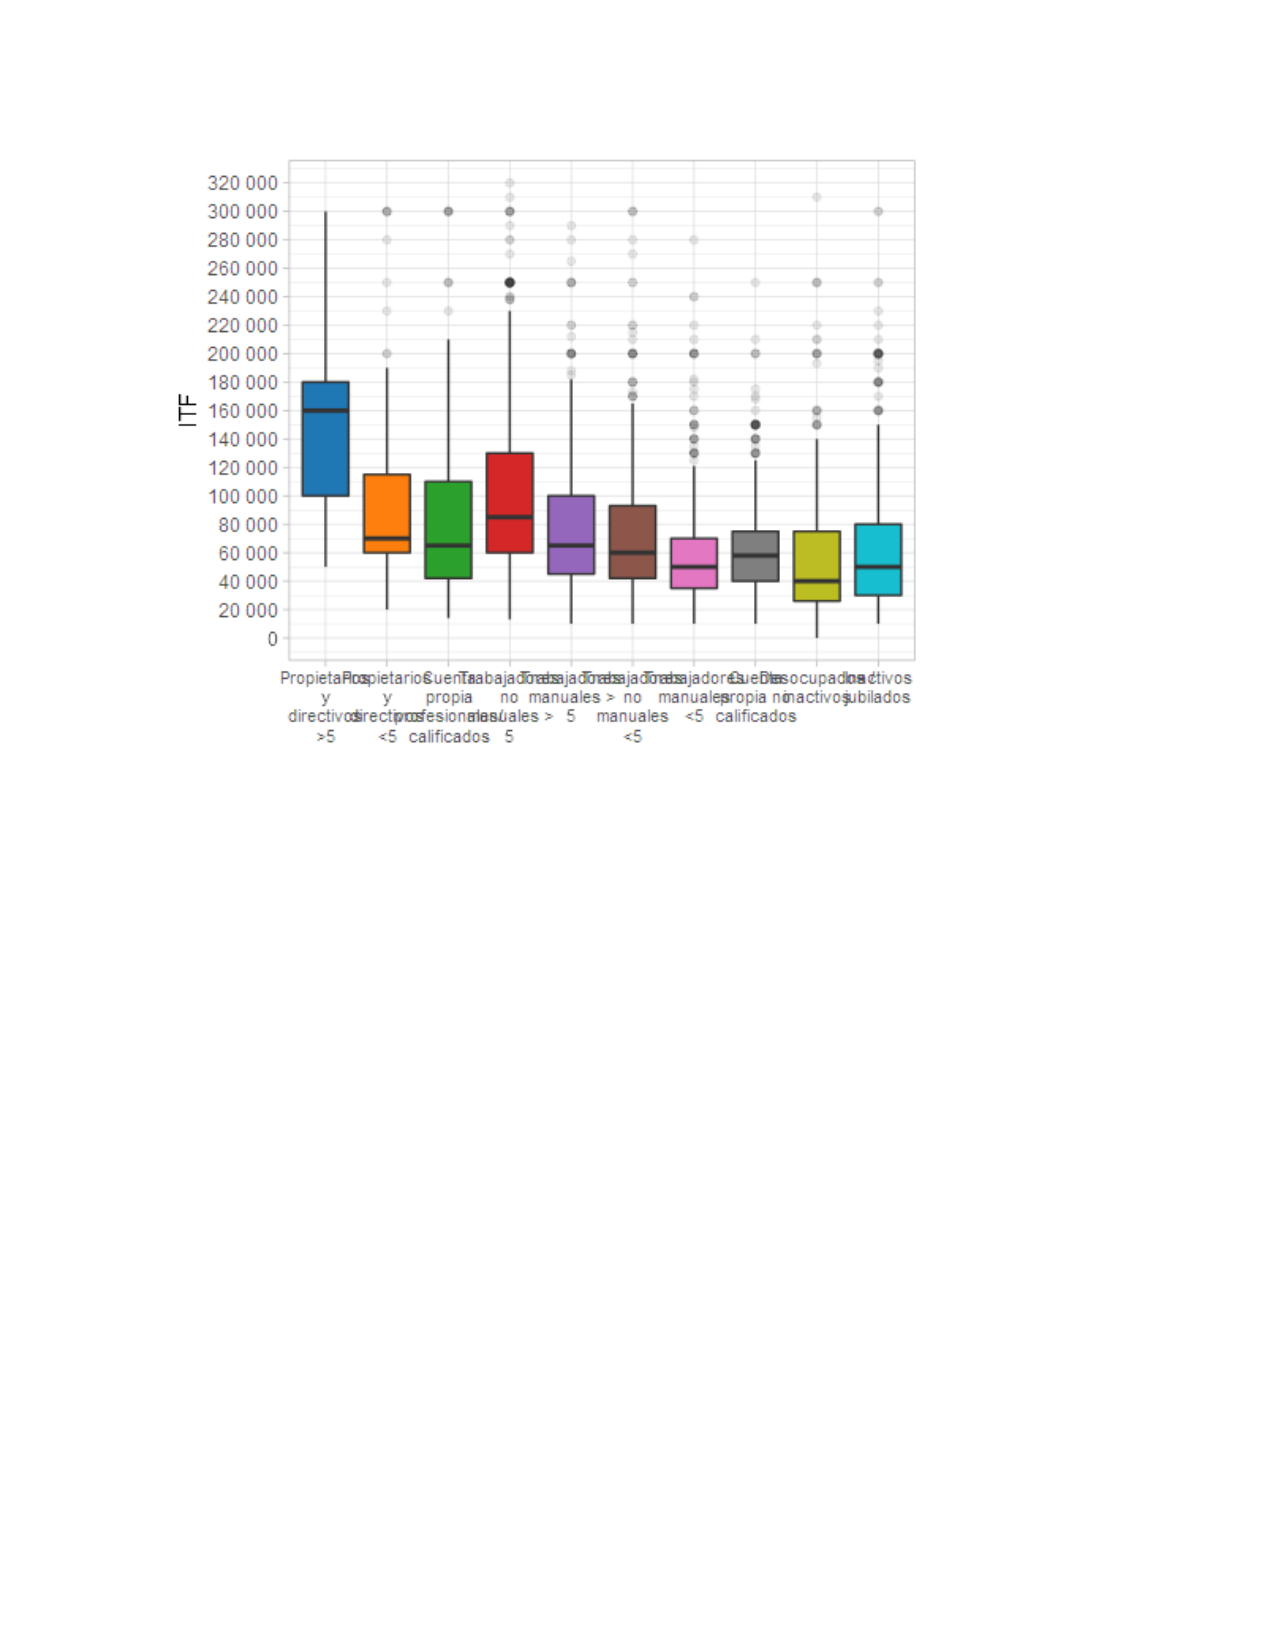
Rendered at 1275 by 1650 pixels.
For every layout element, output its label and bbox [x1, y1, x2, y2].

picture [168, 150, 927, 757]
